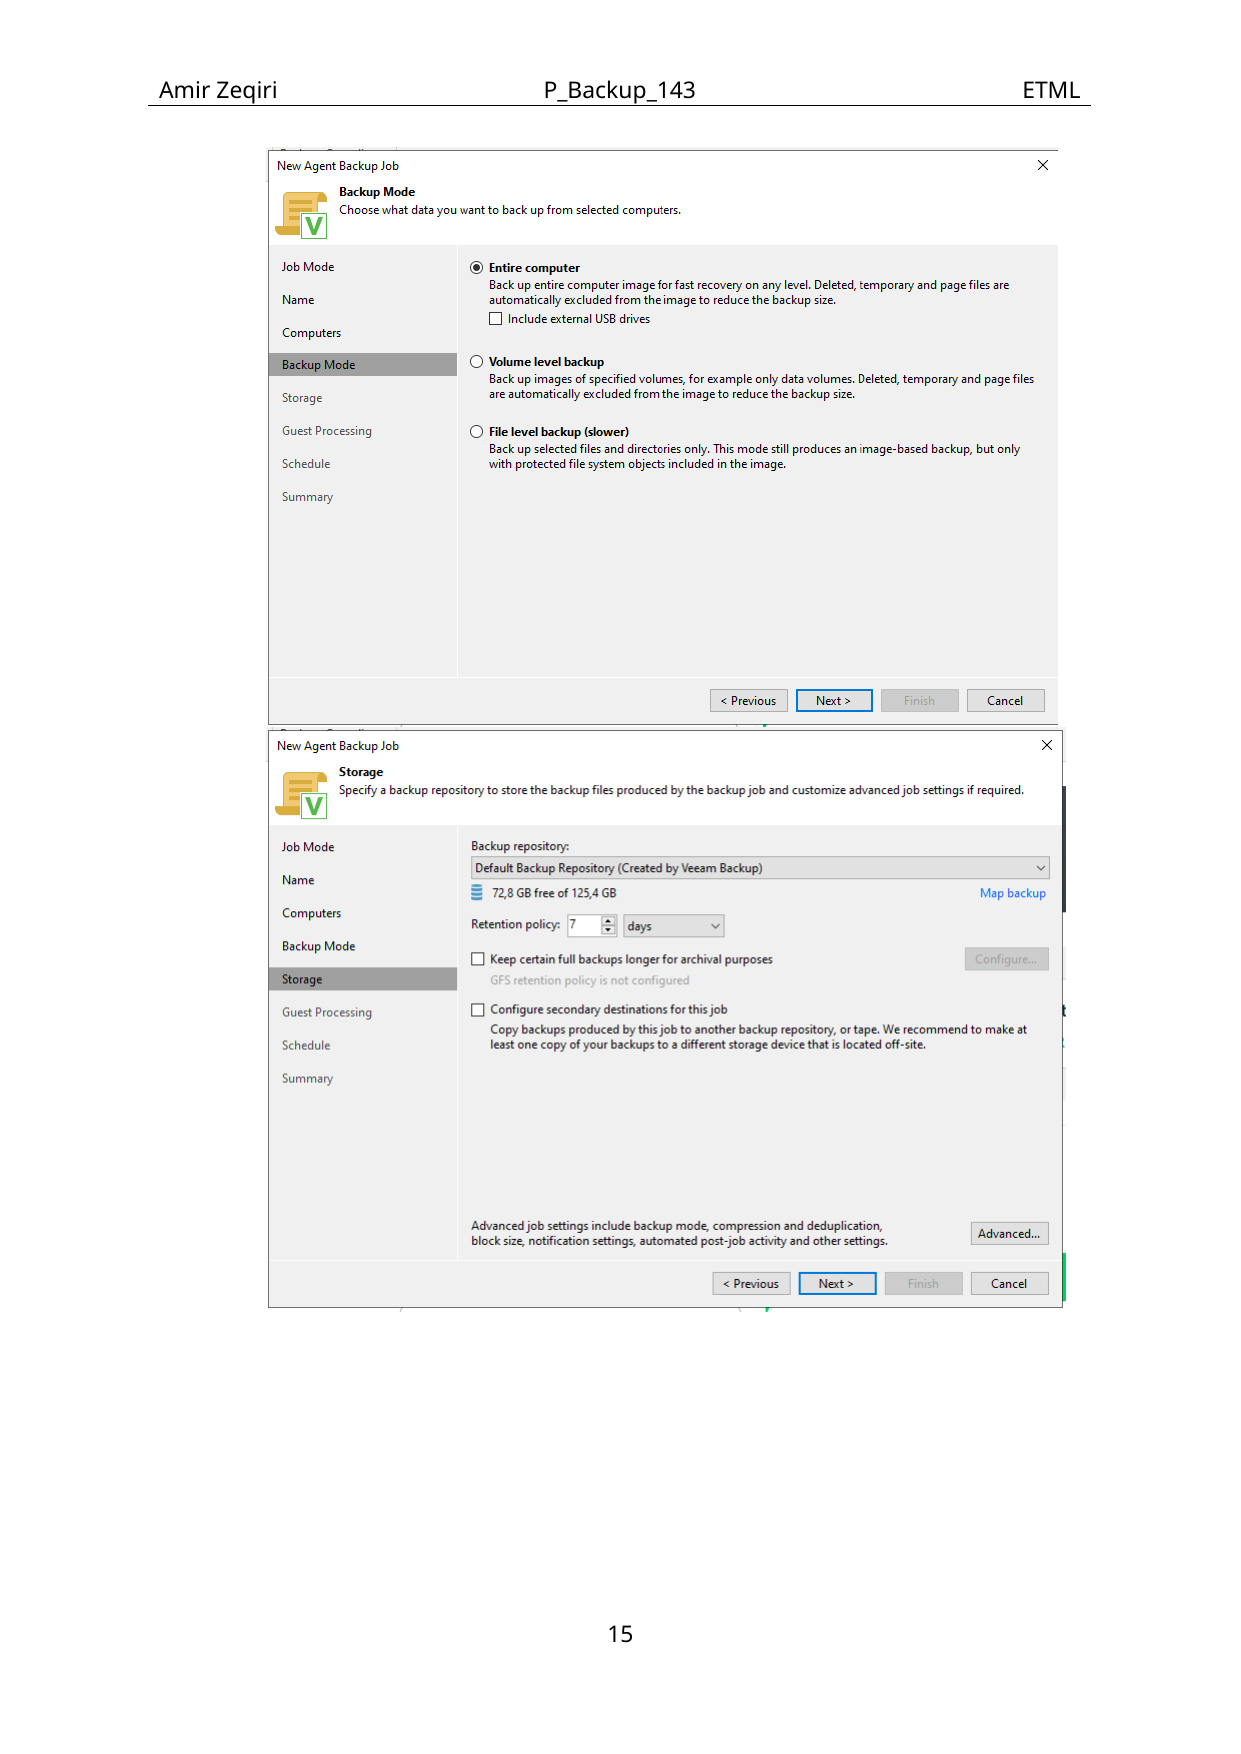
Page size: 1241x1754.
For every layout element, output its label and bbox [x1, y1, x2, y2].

picture [265, 147, 1066, 1312]
